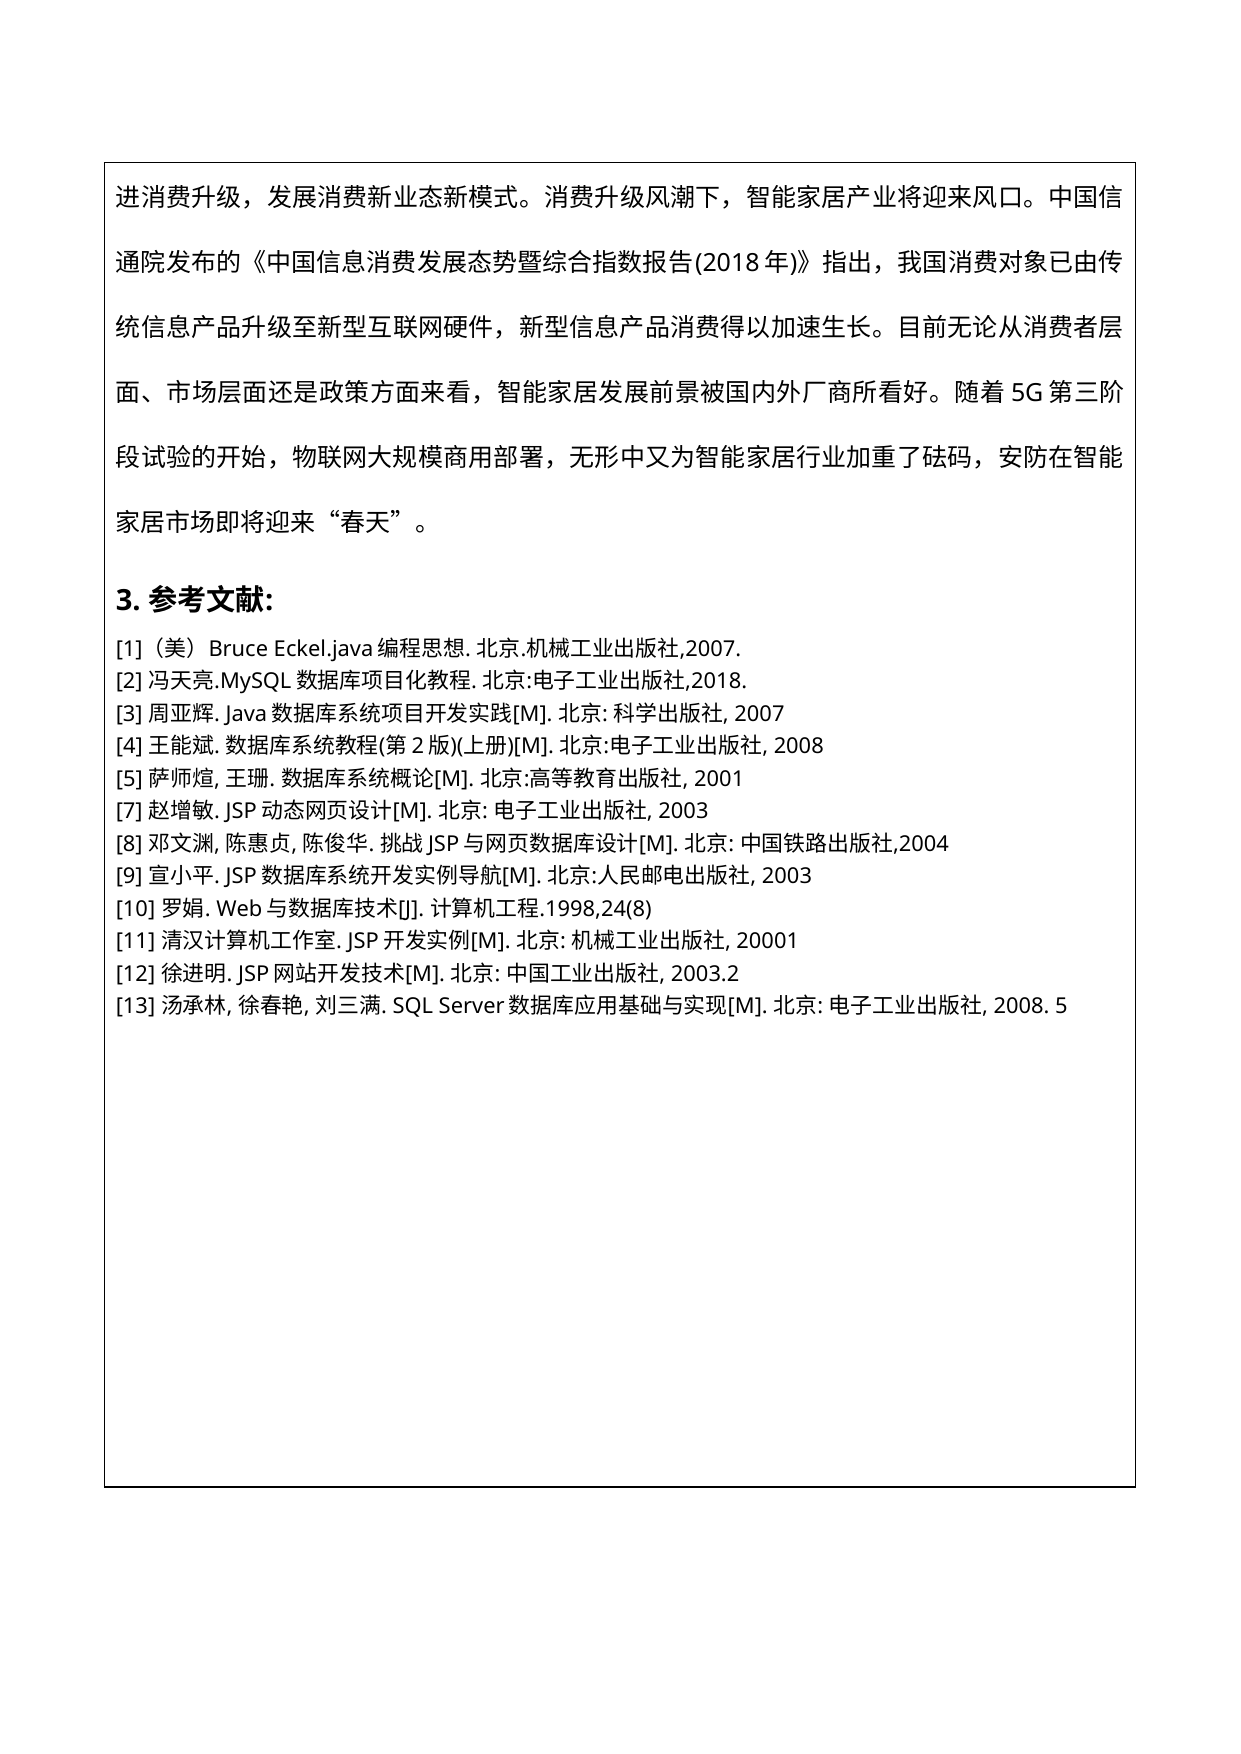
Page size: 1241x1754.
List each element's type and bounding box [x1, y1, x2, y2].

table_cell [105, 163, 1135, 1486]
